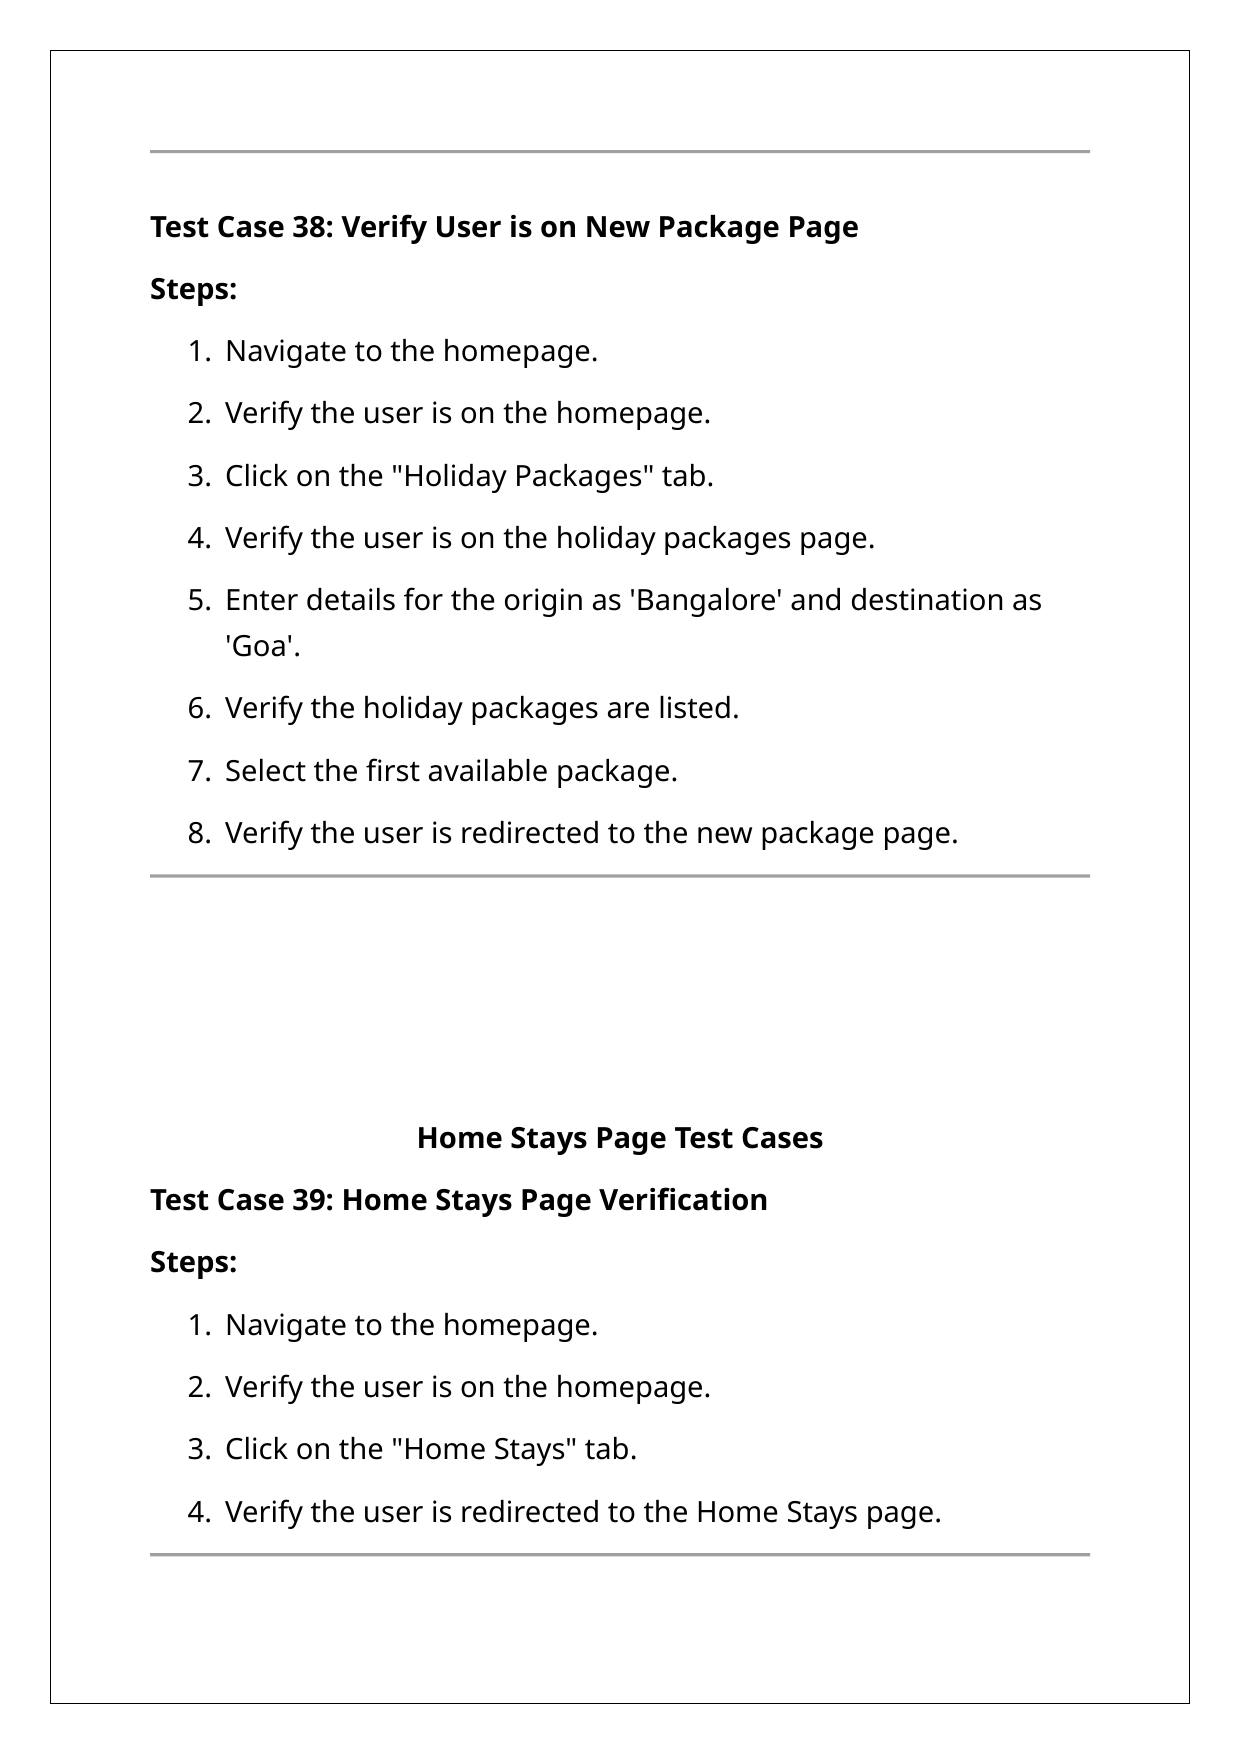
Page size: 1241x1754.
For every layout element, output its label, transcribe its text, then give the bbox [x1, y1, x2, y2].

text Test Case 39: Home Stays Page Verification [150, 1179, 1090, 1219]
list Select the first available package. [187, 750, 1090, 789]
list Verify the holiday packages are listed. [187, 687, 1090, 727]
list Navigate to the homepage. [187, 1304, 1090, 1344]
list Verify the user is redirected to the new package page. [187, 812, 1090, 852]
text Home Stays Page Test Cases [150, 1117, 1090, 1157]
list Navigate to the homepage. [187, 330, 1090, 370]
text Test Case 38: Verify User is on New Package Page [150, 206, 1090, 246]
list Verify the user is on the homepage. [187, 1366, 1090, 1406]
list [187, 1491, 1090, 1531]
list Click on the "Home Stays" tab. [187, 1428, 1090, 1468]
list Verify the user is on the holiday packages page. [187, 517, 1090, 557]
list Verify the user is on the homepage. [187, 393, 1090, 432]
list Enter details for the origin as 'Bangalore' and destination as 'Goa'. [187, 579, 1090, 665]
text Steps: [150, 268, 1090, 308]
list Click on the "Holiday Packages" tab. [187, 455, 1090, 495]
text Steps: [150, 1242, 1090, 1281]
